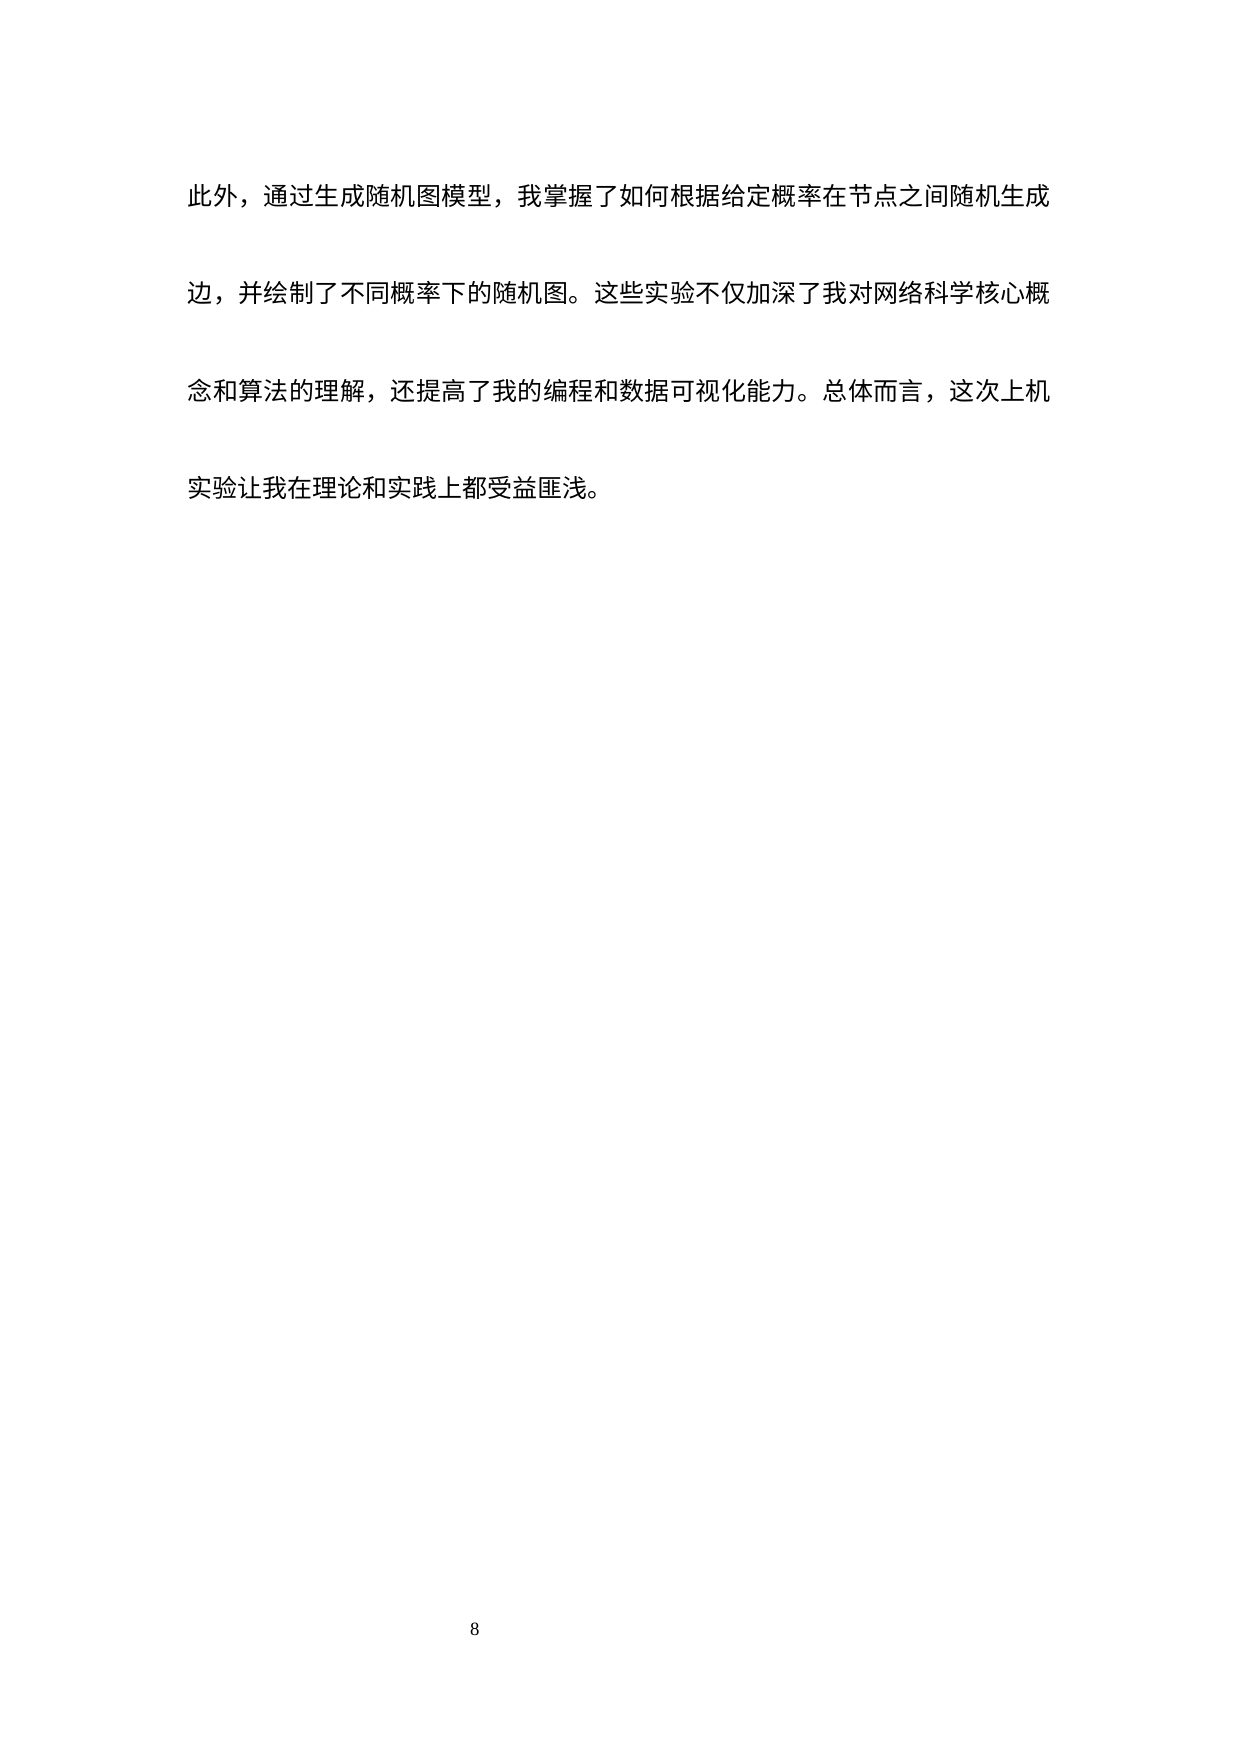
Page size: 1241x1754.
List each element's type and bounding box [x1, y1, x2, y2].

text [187, 162, 1053, 519]
